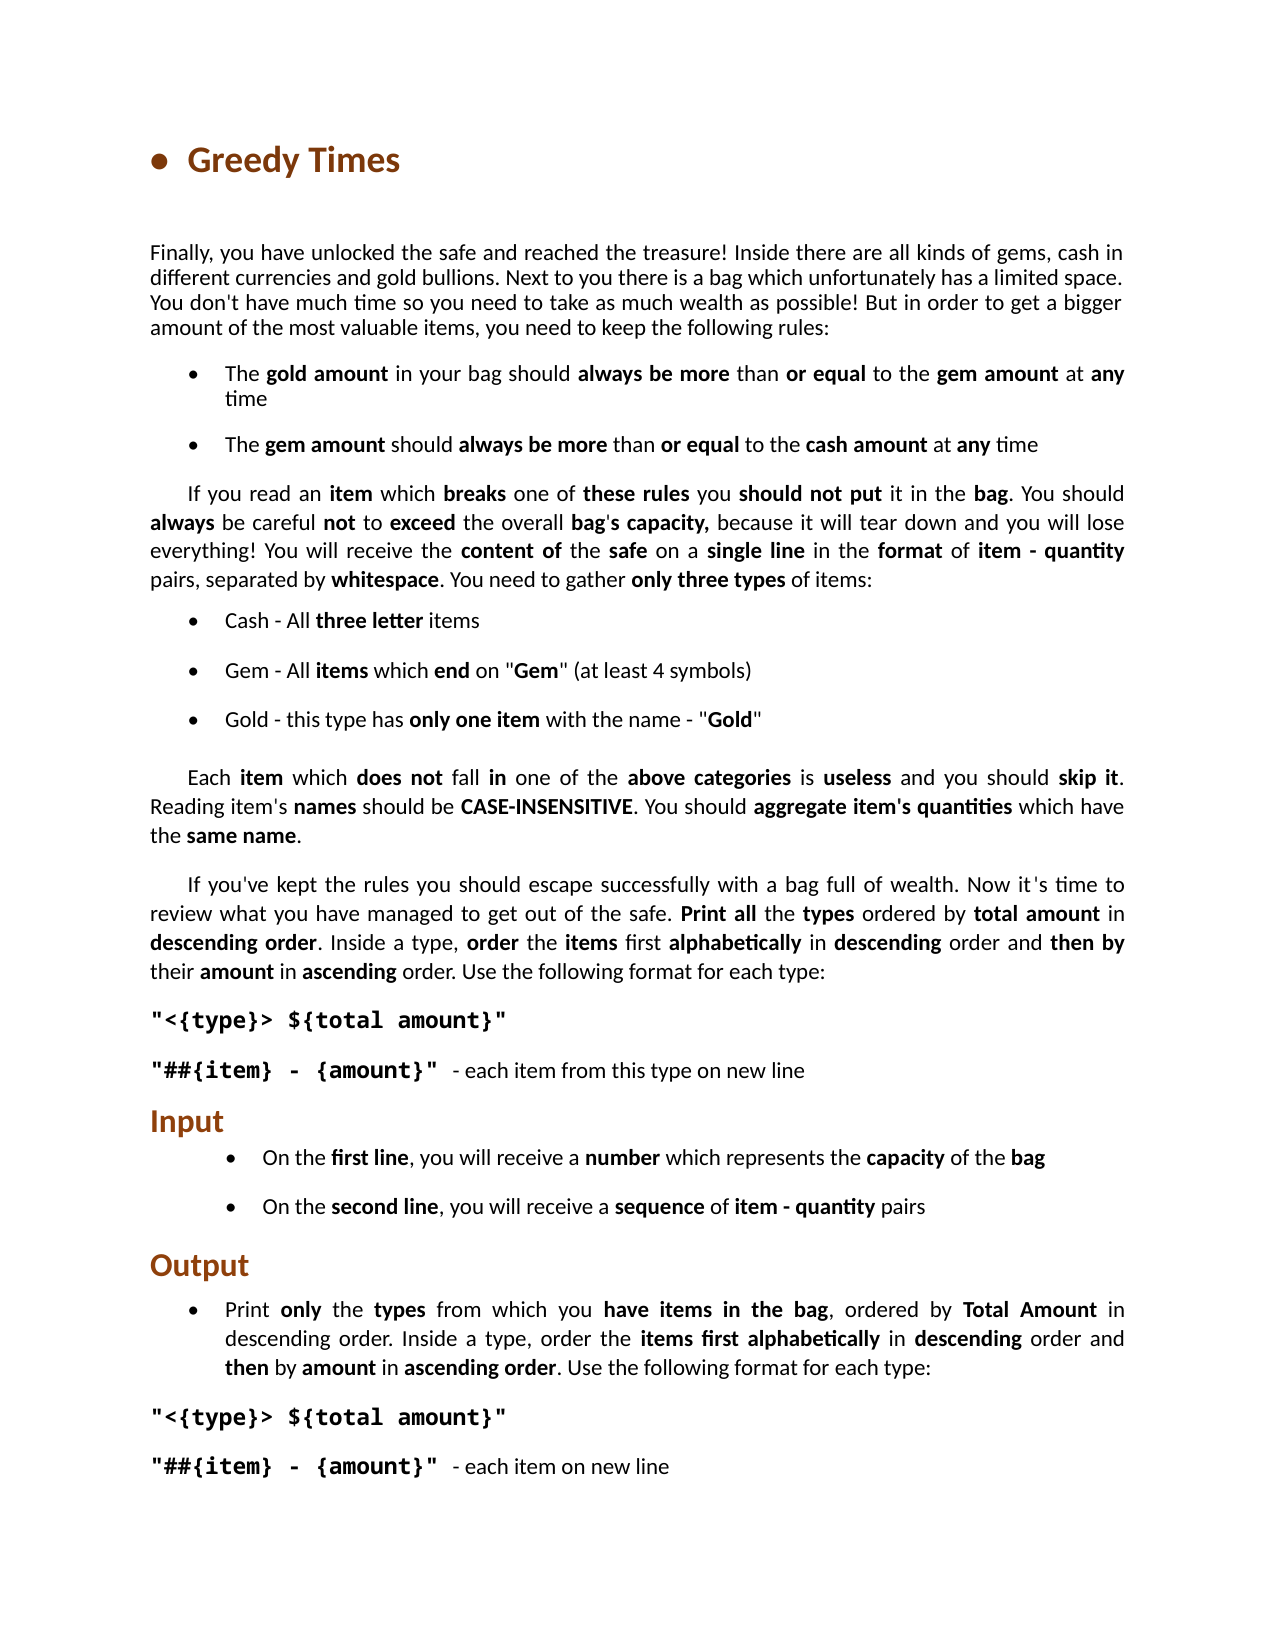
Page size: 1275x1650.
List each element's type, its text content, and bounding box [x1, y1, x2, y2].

list Greedy Times [150, 150, 1125, 179]
list Gem - All items which end on "Gem" (at least 4 symbols) [187, 655, 1125, 684]
list Cash - All three letter items [187, 606, 1125, 634]
text If you read an item which breaks one of these rules you should not put it in the bag. You should always be careful not to exceed the overall bag's capacity, because it will tear down and you will lose everything! You will receive the content of the safe on a single line in the format of item - quantity pairs, separated by whitespace. You need to gather only three types of items: [150, 478, 1125, 593]
list Print only the types from which you have items in the bag, ordered by Total Amount in descending order. Inside a type, order the items first alphabetically in descending order and then by amount in ascending order. Use the following format for each type: [187, 1295, 1125, 1381]
text "<{type}> ${total amount}" [150, 1402, 1125, 1431]
text Finally, you have unlocked the safe and reached the treasure! Inside there are all kinds of gems, cash in different currencies and gold bullions. Next to you there is a bag which unfortunately has a limited space. You don't have much time so you need to take as much wealth as possible! But in order to get a bigger amount of the most valuable items, you need to keep the following rules: [150, 241, 1125, 341]
text Each item which does not fall in one of the above categories is useless and you should skip it. Reading item's names should be CASE-INSENSITIVE. You should aggregate item's quantities which have the same name. [150, 763, 1125, 849]
text "##{item} - {amount}" - each item on new line [150, 1452, 1125, 1480]
text If you've kept the rules you should escape successfully with a bag full of wealth. Now it's time to review what you have managed to get out of the safe. Print all the types ordered by total amount in descending order. Inside a type, order the items first alphabetically in descending order and then by their amount in ascending order. Use the following format for each type: [150, 870, 1125, 985]
list Gold - this type has only one item with the name - "Gold" [187, 705, 1125, 734]
list The gem amount should always be more than or equal to the cash amount at any time [187, 432, 1125, 457]
list The gold amount in your bag should always be more than or equal to the gem amount at any time [187, 362, 1125, 412]
list On the first line, you will receive a number which represents the capacity of the bag [225, 1142, 1125, 1171]
text Input [150, 1109, 1125, 1138]
list On the second line, you will receive a sequence of item - quantity pairs [225, 1192, 1125, 1220]
text "##{item} - {amount}" - each item from this type on new line [150, 1055, 1125, 1084]
text Output [150, 1254, 1125, 1282]
text "<{type}> ${total amount}" [150, 1006, 1125, 1034]
